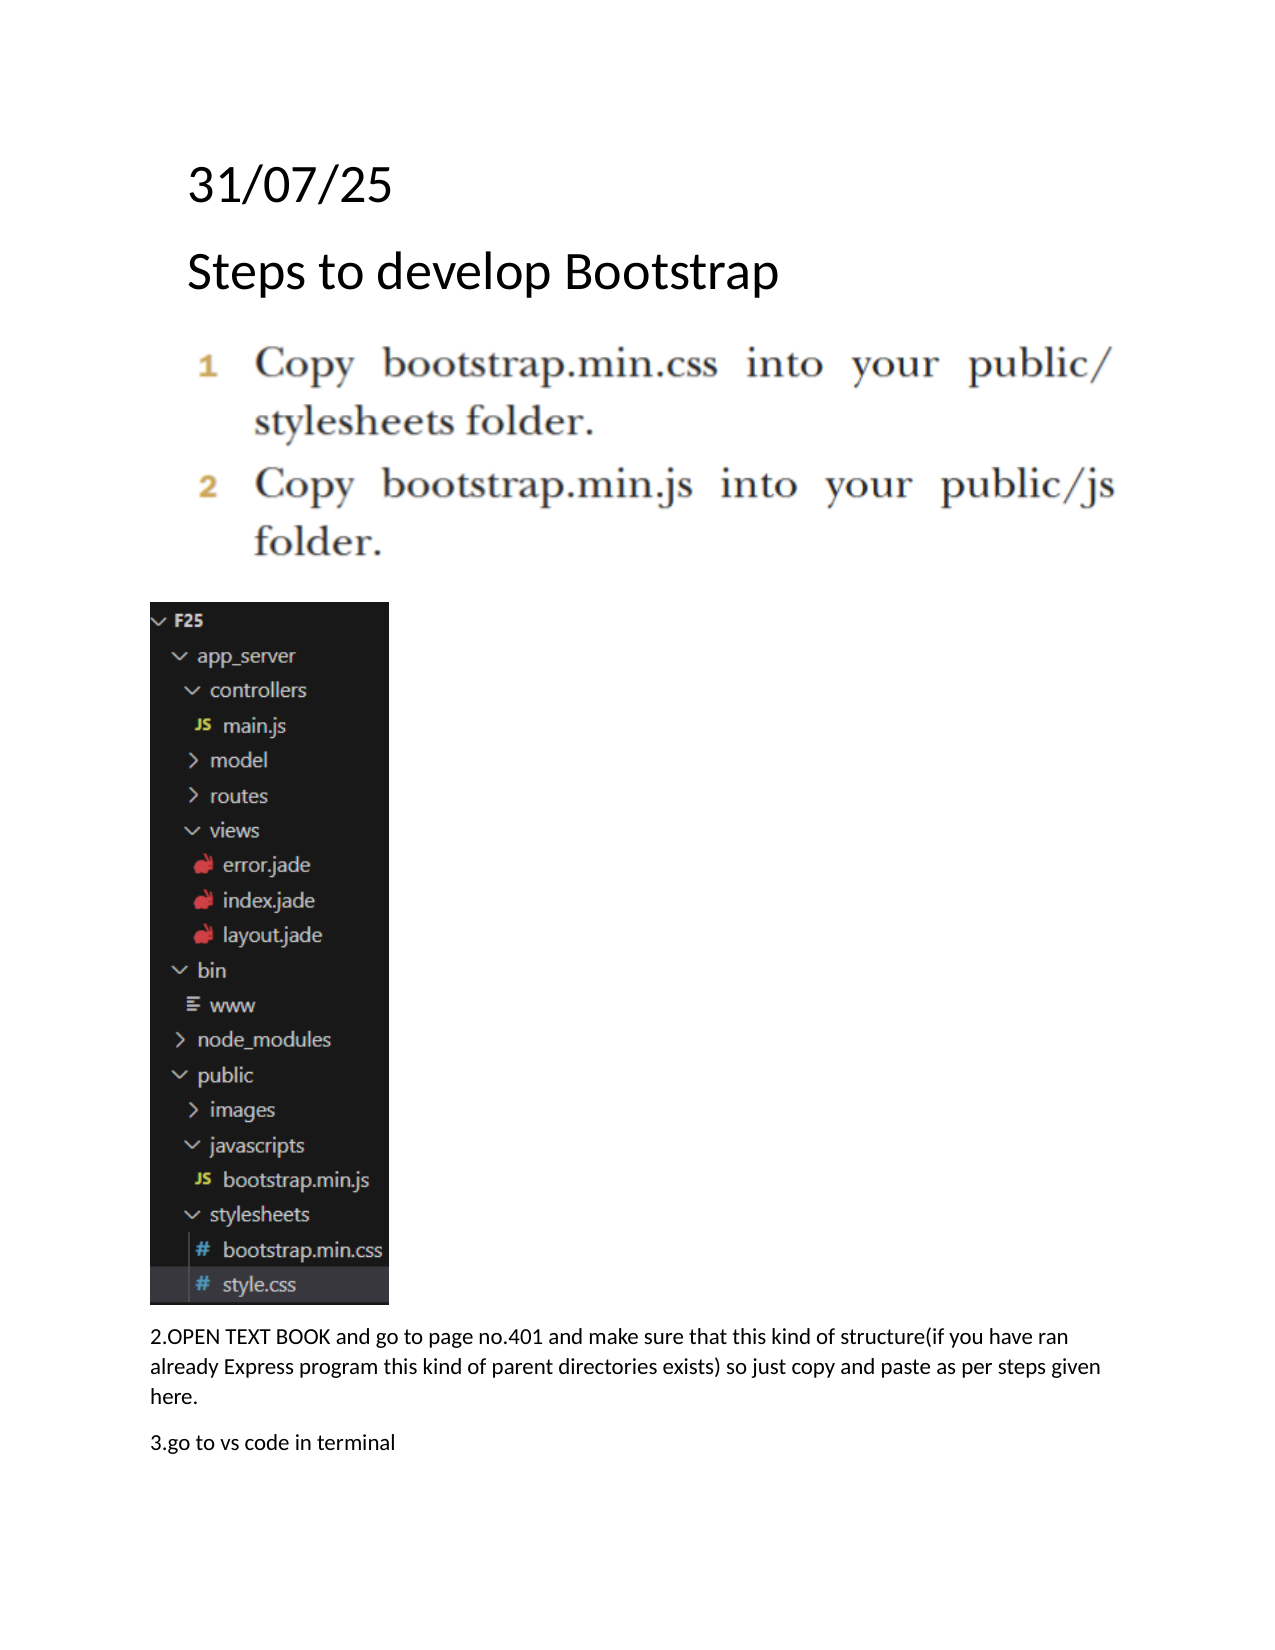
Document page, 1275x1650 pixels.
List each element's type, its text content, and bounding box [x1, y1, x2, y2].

picture [150, 602, 389, 1305]
text 31/07/25 [187, 150, 1125, 216]
picture [187, 323, 1129, 585]
text 2.OPEN TEXT BOOK and go to page no.401 and make sure that this kind of structure(if you have ran already Express program this kind of parent directories exists) so just copy and paste as per steps given here. [150, 1322, 1125, 1410]
text 3.go to vs code in terminal [150, 1428, 1125, 1456]
text Steps to develop Bootstrap [187, 237, 1125, 303]
